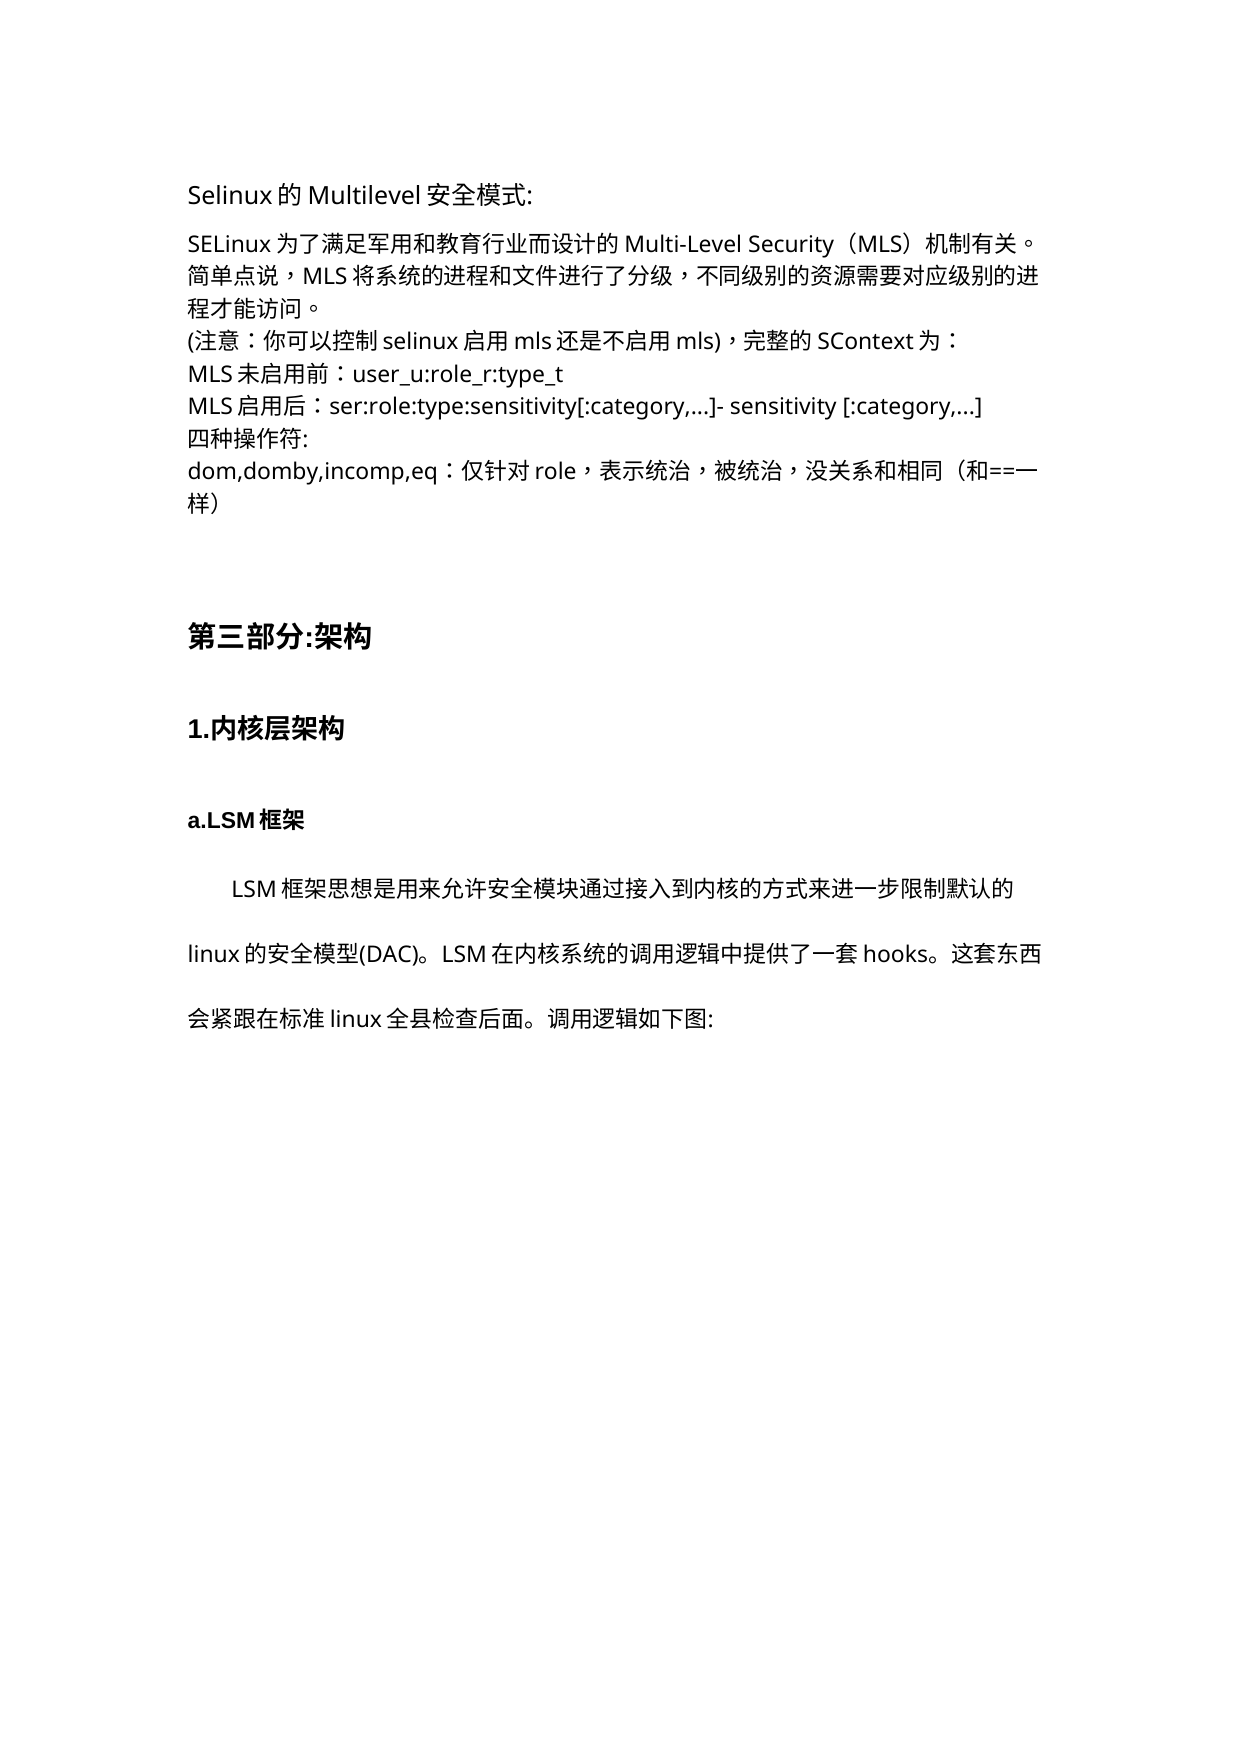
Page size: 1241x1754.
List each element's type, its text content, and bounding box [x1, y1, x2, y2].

text LSM框架思想是用来允许安全模块通过接入到内核的方式来进一步限制默认的linux的安全模型(DAC)。LSM在内核系统的调用逻辑中提供了一套hooks。这套东西会紧跟在标准linux全县检查后面。调用逻辑如下图: [187, 855, 1053, 1050]
text MLS未启用前：user_u:role_r:type_t [187, 357, 1053, 389]
subtitle 1.内核层架构 [187, 694, 1053, 759]
text SELinux为了满足军用和教育行业而设计的Multi-Level Security（MLS）机制有关。简单点说，MLS将系统的进程和文件进行了分级，不同级别的资源需要对应级别的进程才能访问。 [187, 227, 1053, 324]
subtitle 第三部分:架构 [187, 602, 1053, 667]
text 四种操作符: [187, 422, 1053, 454]
text Selinux的Multilevel安全模式: [187, 162, 1053, 227]
subtitle a.LSM框架 [187, 786, 1053, 851]
text (注意：你可以控制selinux启用mls还是不启用mls)，完整的SContext为： [187, 324, 1053, 357]
text MLS启用后：ser:role:type:sensitivity[:category,...]- sensitivity [:category,...] [187, 389, 1053, 422]
text dom,domby,incomp,eq：仅针对role，表示统治，被统治，没关系和相同（和==一样） [187, 454, 1053, 519]
